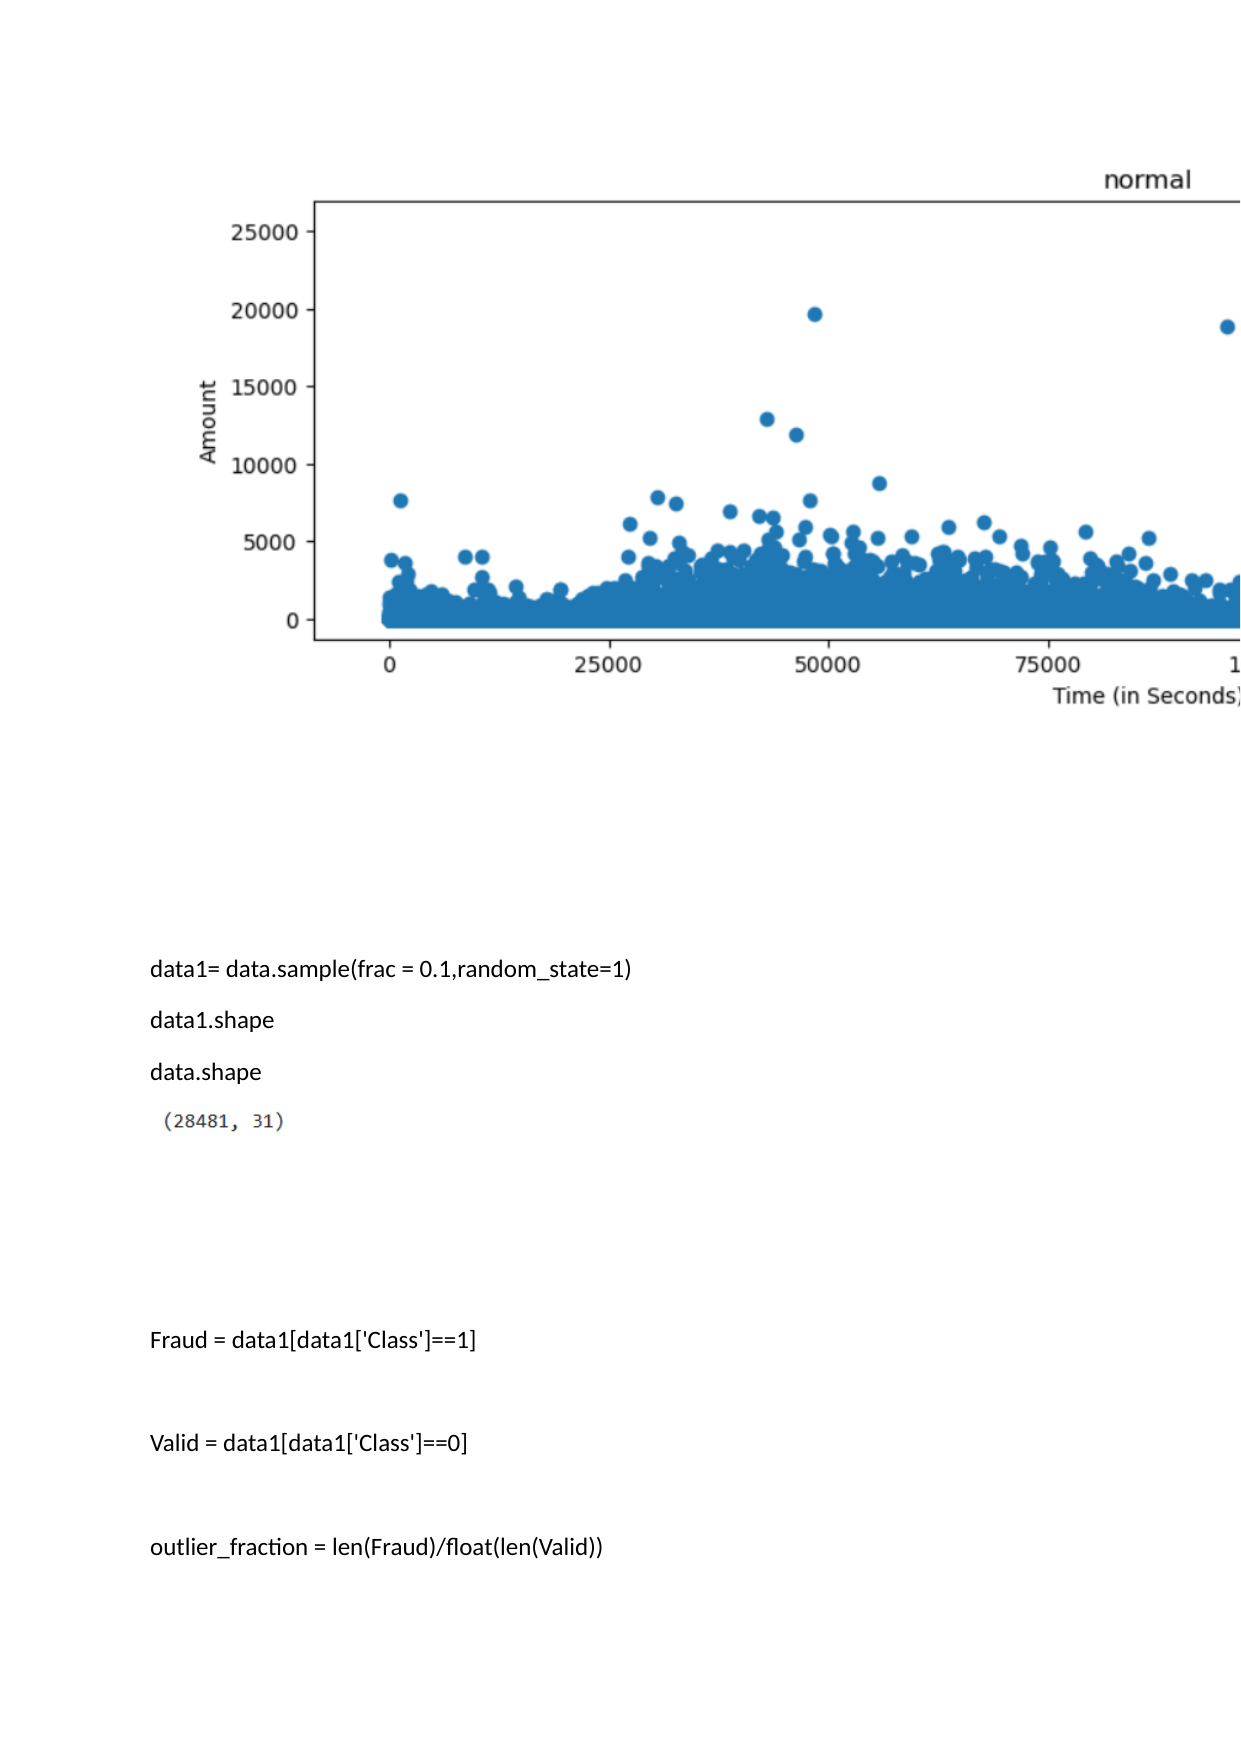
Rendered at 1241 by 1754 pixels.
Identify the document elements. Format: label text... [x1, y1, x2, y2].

text data1= data.sample(frac = 0.1,random_state=1) [150, 953, 1090, 983]
picture [150, 150, 1241, 725]
text Fraud = data1[data1['Class']==1] [150, 1324, 1090, 1354]
text Valid = data1[data1['Class']==0] [150, 1427, 1090, 1458]
text data1.shape [150, 1004, 1090, 1035]
text outlier_fraction = len(Fraud)/float(len(Valid)) [150, 1531, 1090, 1561]
picture [150, 1107, 426, 1148]
text data.shape [150, 1056, 1090, 1087]
